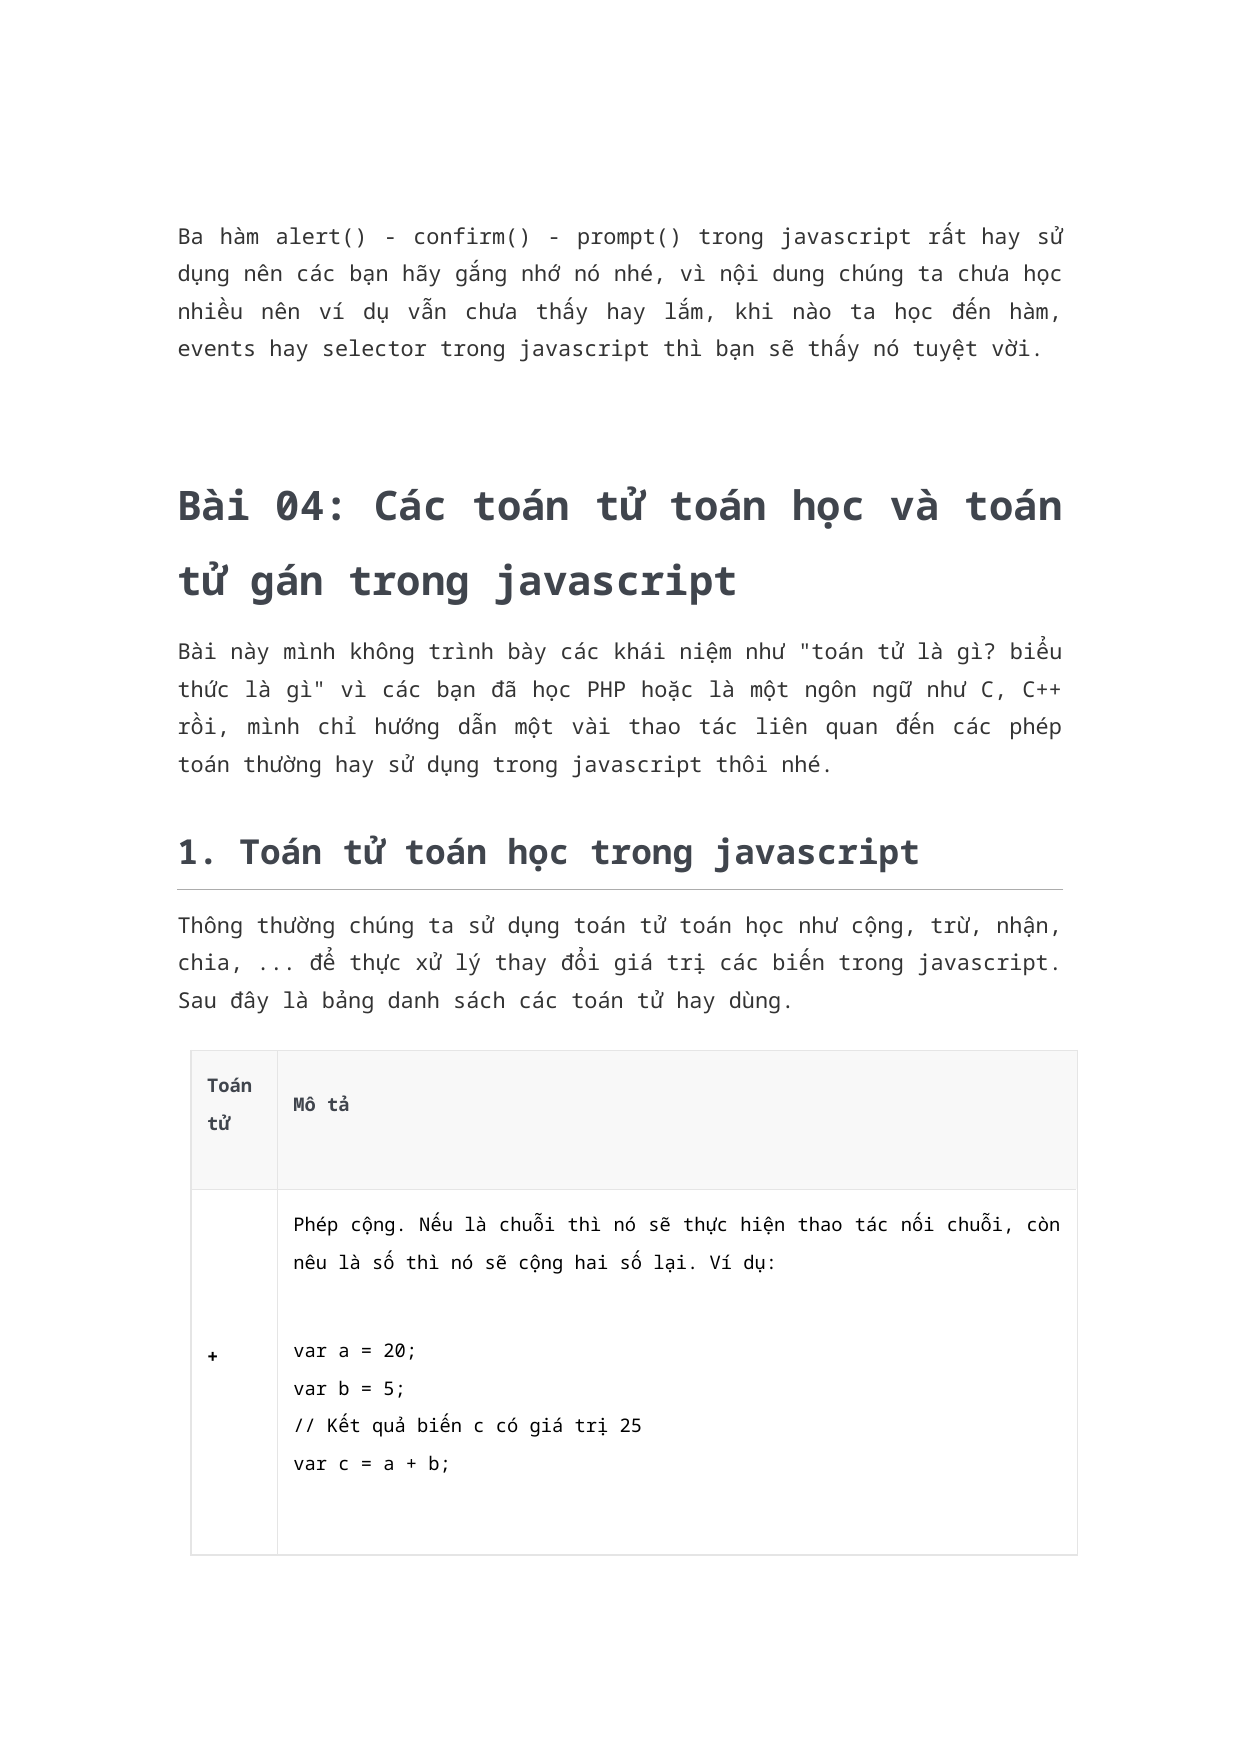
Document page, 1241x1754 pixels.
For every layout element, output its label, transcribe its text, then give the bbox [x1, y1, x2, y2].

text 1. Toán tử toán học trong javascript [177, 814, 1063, 889]
text Ba hàm alert() - confirm() - prompt() trong javascript rất hay sử dụng nên các bạn hãy gắng nhớ nó nhé, vì nội dung chúng ta chưa học nhiều nên ví dụ vẫn chưa thấy hay lắm, khi nào ta học đến hàm, events hay selector trong javascript thì bạn sẽ thấy nó tuyệt vời. [177, 217, 1063, 367]
table_cell Phép cộng. Nếu là chuỗi thì nó sẽ thực hiện thao tác nối chuỗi, còn nêu là số thì nó sẽ cộng hai số lại. Ví dụ: [278, 1189, 1077, 1554]
table_header Mô tả [278, 1051, 1077, 1189]
text Bài 04: Các toán tử toán học và toán tử gán trong javascript [177, 467, 1063, 617]
text Bài này mình không trình bày các khái niệm như "toán tử là gì? biểu thức là gì" vì các bạn đã học PHP hoặc là một ngôn ngữ như C, C++ rồi, mình chỉ hướng dẫn một vài thao tác liên quan đến các phép toán thường hay sử dụng trong javascript thôi nhé. [177, 632, 1063, 782]
text Thông thường chúng ta sử dụng toán tử toán học như cộng, trừ, nhận, chia, ... để thực xử lý thay đổi giá trị các biến trong javascript. Sau đây là bảng danh sách các toán tử hay dùng. [177, 906, 1063, 1018]
table_header Toán tử [192, 1051, 277, 1189]
table_cell + [192, 1190, 277, 1554]
